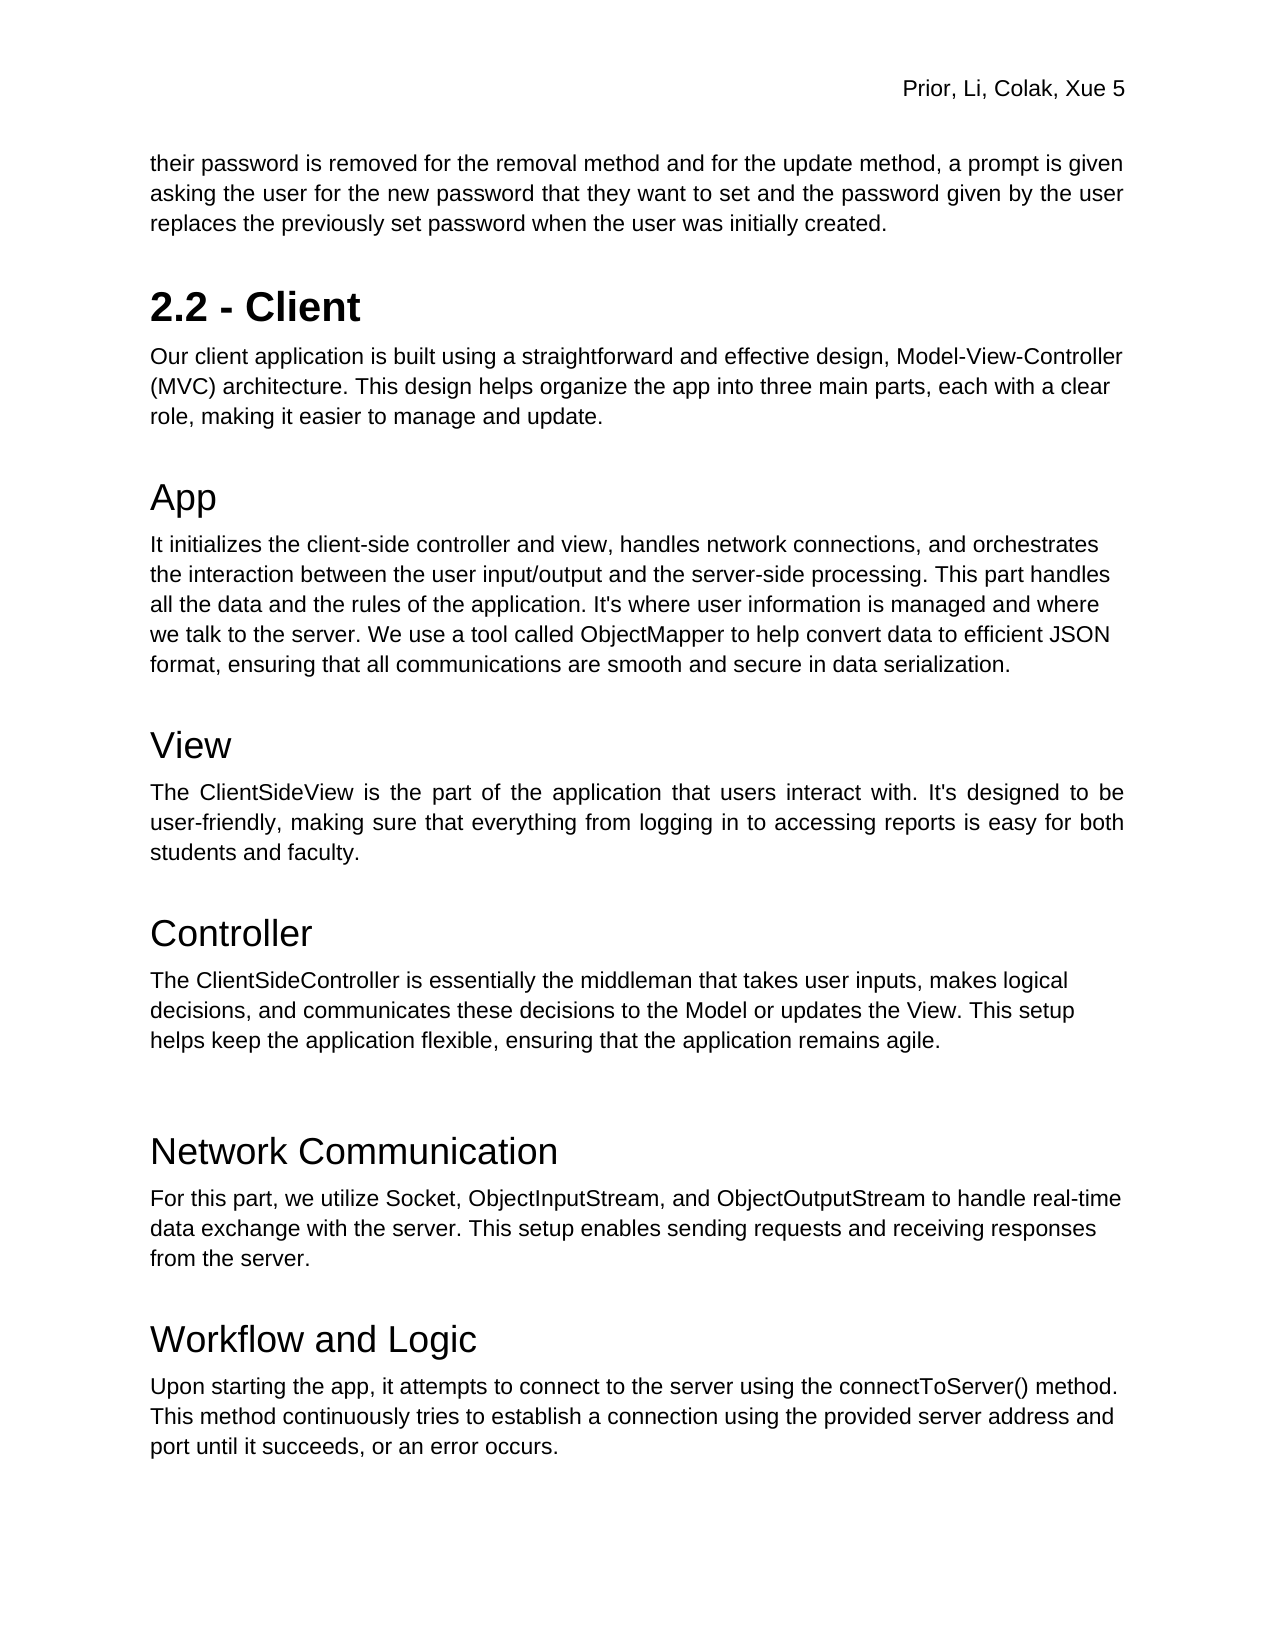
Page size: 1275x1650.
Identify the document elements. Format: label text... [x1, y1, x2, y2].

subtitle View [150, 723, 1125, 766]
text The ClientSideView is the part of the application that users interact with. It's designed to be user-friendly, making sure that everything from logging in to accessing reports is easy for both students and faculty. [150, 779, 1125, 866]
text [150, 150, 1125, 237]
subtitle Workflow and Logic [150, 1317, 1125, 1360]
text It initializes the client-side controller and view, handles network connections, and orchestrates the interaction between the user input/output and the server-side processing. This part handles all the data and the rules of the application. It's where user information is managed and where we talk to the server. We use a tool called ObjectMapper to help convert data to efficient JSON format, ensuring that all communications are smooth and secure in data serialization. [150, 531, 1125, 678]
subtitle Controller [150, 911, 1125, 954]
subtitle 2.2 - Client [150, 282, 1125, 330]
text For this part, we utilize Socket, ObjectInputStream, and ObjectOutputStream to handle real-time data exchange with the server. This setup enables sending requests and receiving responses from the server. [150, 1185, 1125, 1272]
subtitle App [150, 475, 1125, 518]
text Our client application is built using a straightforward and effective design, Model-View-Controller (MVC) architecture. This design helps organize the app into three main parts, each with a clear role, making it easier to manage and update. [150, 343, 1125, 429]
subtitle Network Communication [150, 1129, 1125, 1172]
text Upon starting the app, it attempts to connect to the server using the connectToServer() method. This method continuously tries to establish a connection using the provided server address and port until it succeeds, or an error occurs. [150, 1373, 1125, 1460]
text The ClientSideController is essentially the middleman that takes user inputs, makes logical decisions, and communicates these decisions to the Model or updates the View. This setup helps keep the application flexible, ensuring that the application remains agile. [150, 967, 1125, 1054]
